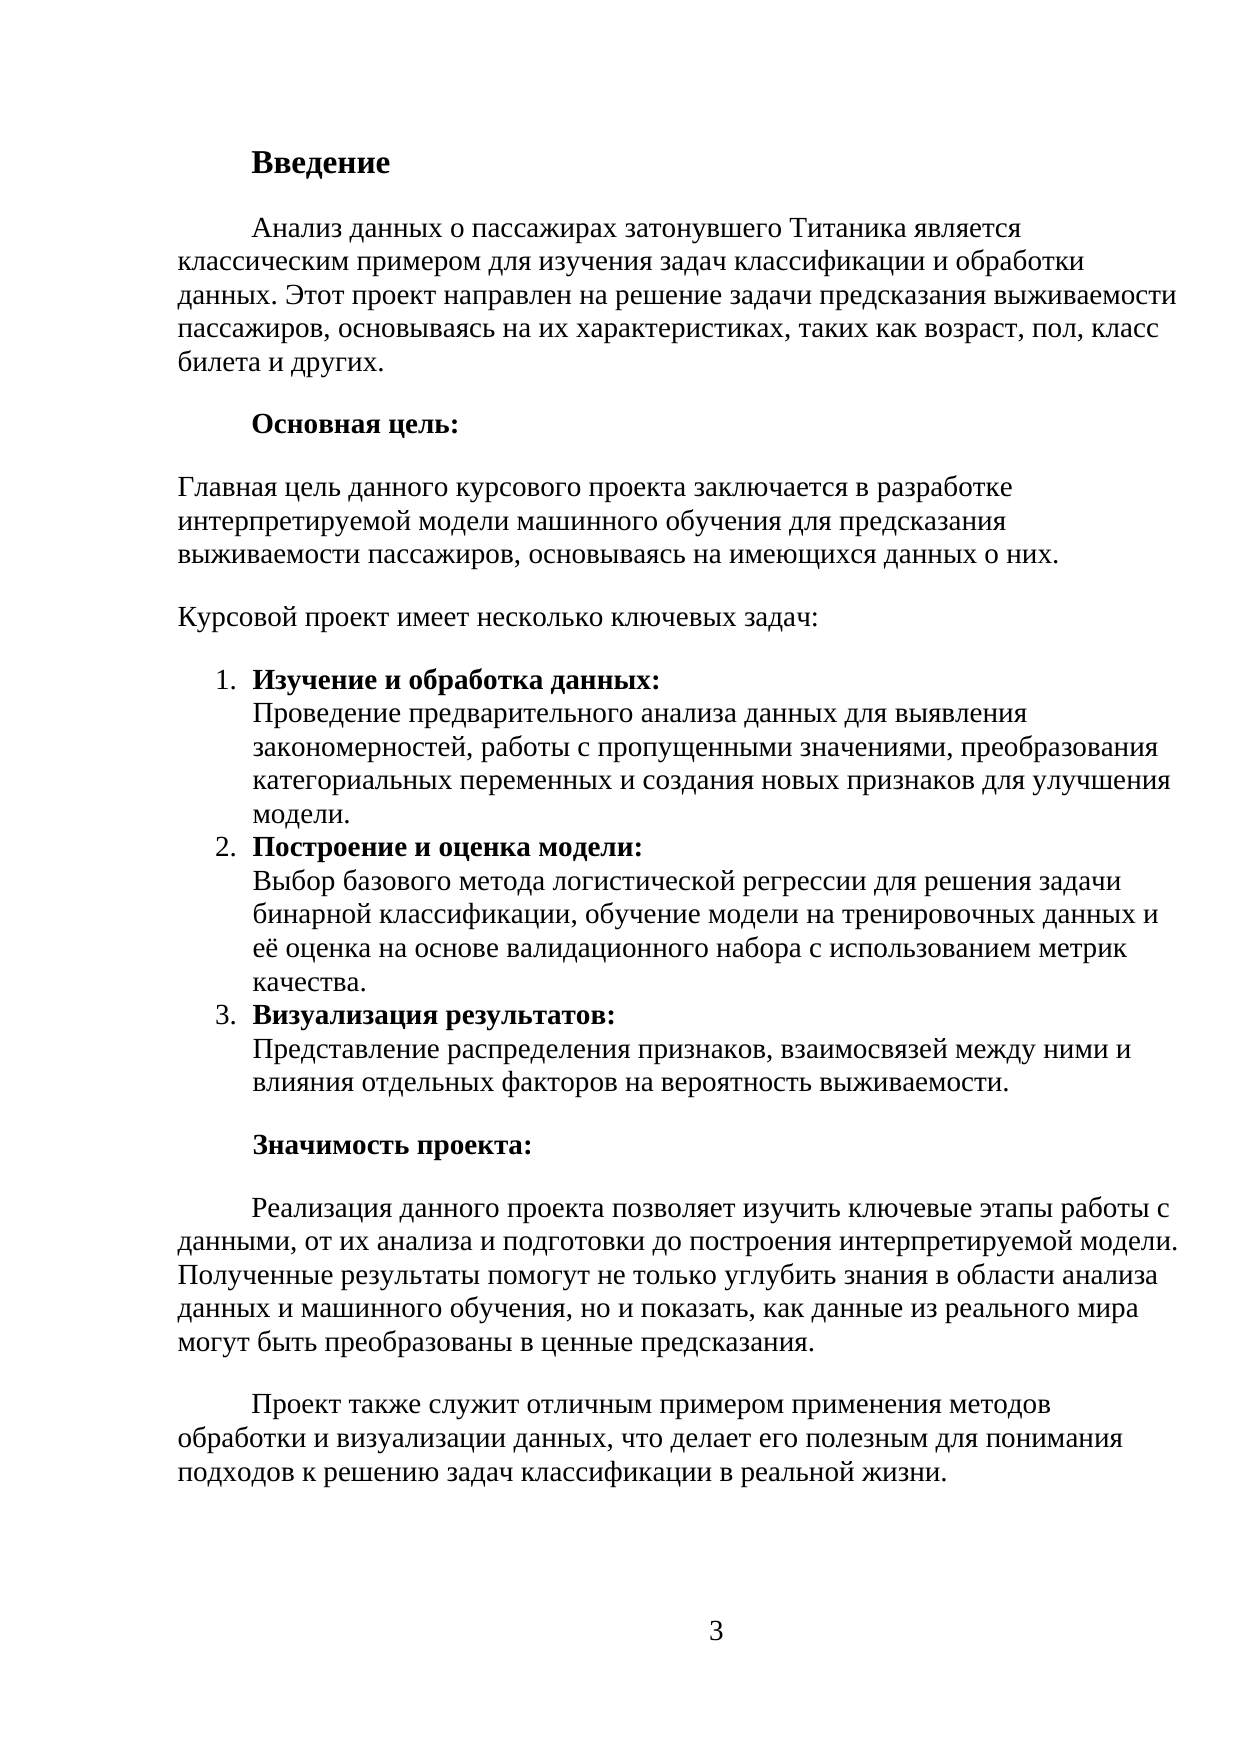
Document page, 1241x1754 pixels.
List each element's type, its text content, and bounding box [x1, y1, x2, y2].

list Построение и оценка модели: Выбор базового метода логистической регрессии для решения задачи бинарной классификации, обучение модели на тренировочных данных и её оценка на основе валидационного набора с использованием метрик качества. [215, 859, 1181, 1026]
text Реализация данного проекта позволяет изучить ключевые этапы работы с данными, от их анализа и подготовки до построения интерпретируемой модели. Полученные результаты помогут не только углубить знания в области анализа данных и машинного обучения, но и показать, как данные из реального мира могут быть преобразованы в ценные предсказания. [177, 1248, 1181, 1416]
list Изучение и обработка данных: Проведение предварительного анализа данных для выявления закономерностей, работы с пропущенными значениями, преобразования категориальных переменных и создания новых признаков для улучшения модели. [215, 662, 1181, 829]
text Курсовой проект имеет несколько ключевых задач: [177, 599, 1181, 633]
subtitle Введение [177, 143, 1181, 181]
text Значимость проекта: [252, 1185, 1181, 1219]
text Проект также служит отличным примером применения методов обработки и визуализации данных, что делает его полезным для понимания подходов к решению задач классификации в реальной жизни. [177, 1445, 1181, 1546]
text Главная цель данного курсового проекта заключается в разработке интерпретируемой модели машинного обучения для предсказания выживаемости пассажиров, основываясь на имеющихся данных о них. [177, 469, 1181, 570]
text Анализ данных о пассажирах затонувшего Титаника является классическим примером для изучения задач классификации и обработки данных. Этот проект направлен на решение задачи предсказания выживаемости пассажиров, основываясь на их характеристиках, таких как возраст, пол, класс билета и других. [177, 210, 1181, 377]
list Визуализация результатов: Представление распределения признаков, взаимосвязей между ними и влияния отдельных факторов на вероятность выживаемости. [215, 1056, 1181, 1156]
text Основная цель: [177, 407, 1181, 440]
